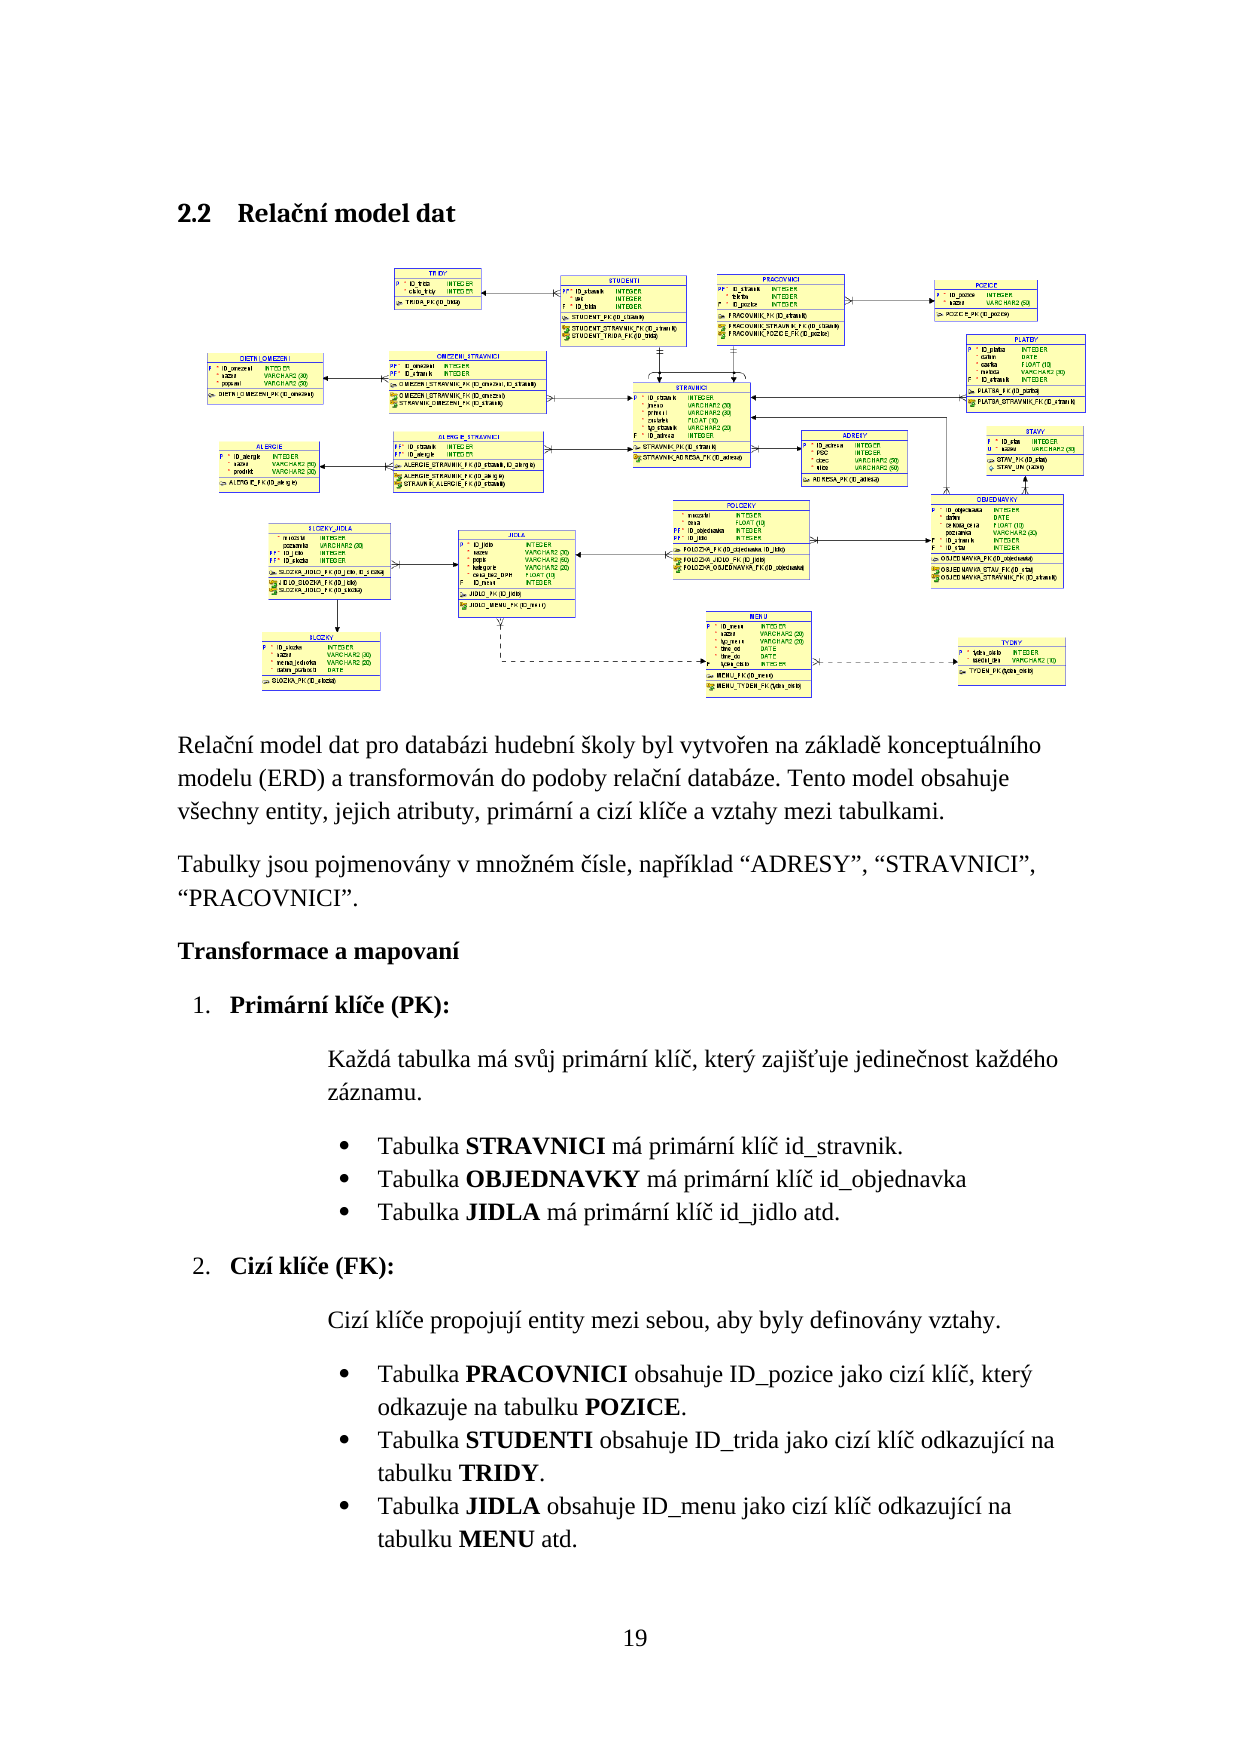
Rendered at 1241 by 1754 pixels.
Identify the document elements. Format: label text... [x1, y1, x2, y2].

text Tabulky jsou pojmenovány v množném čísle, například “ADRESY”, “STRAVNICI”, “PRACOVNICI”. [177, 849, 1092, 911]
list Tabulka STRAVNICI má primární klíč id_stravnik. [340, 1131, 1092, 1160]
list Primární klíče (PK): [192, 990, 1092, 1019]
list Tabulka OBJEDNAVKY má primární klíč id_objednavka [340, 1164, 1092, 1193]
picture [177, 254, 1093, 705]
text Transformace a mapovaní [177, 936, 1092, 965]
list Tabulka STUDENTI obsahuje ID_trida jako cizí klíč odkazující na tabulku TRIDY. [340, 1425, 1092, 1486]
text Cizí klíče propojují entity mezi sebou, aby byly definovány vztahy. [327, 1305, 1092, 1333]
list Tabulka PRACOVNICI obsahuje ID_pozice jako cizí klíč, který odkazuje na tabulku POZICE. [340, 1359, 1092, 1420]
list Cizí klíče (FK): [192, 1251, 1092, 1280]
list Tabulka JIDLA má primární klíč id_jidlo atd. [340, 1197, 1092, 1226]
subtitle Relační model dat [177, 198, 1092, 229]
list Tabulka JIDLA obsahuje ID_menu jako cizí klíč odkazující na tabulku MENU atd. [340, 1491, 1092, 1552]
text Každá tabulka má svůj primární klíč, který zajišťuje jedinečnost každého záznamu. [327, 1044, 1092, 1106]
text Relační model dat pro databázi hudební školy byl vytvořen na základě konceptuálního modelu (ERD) a transformován do podoby relační databáze. Tento model obsahuje všechny entity, jejich atributy, primární a cizí klíče a vztahy mezi tabulkami. [177, 730, 1092, 824]
